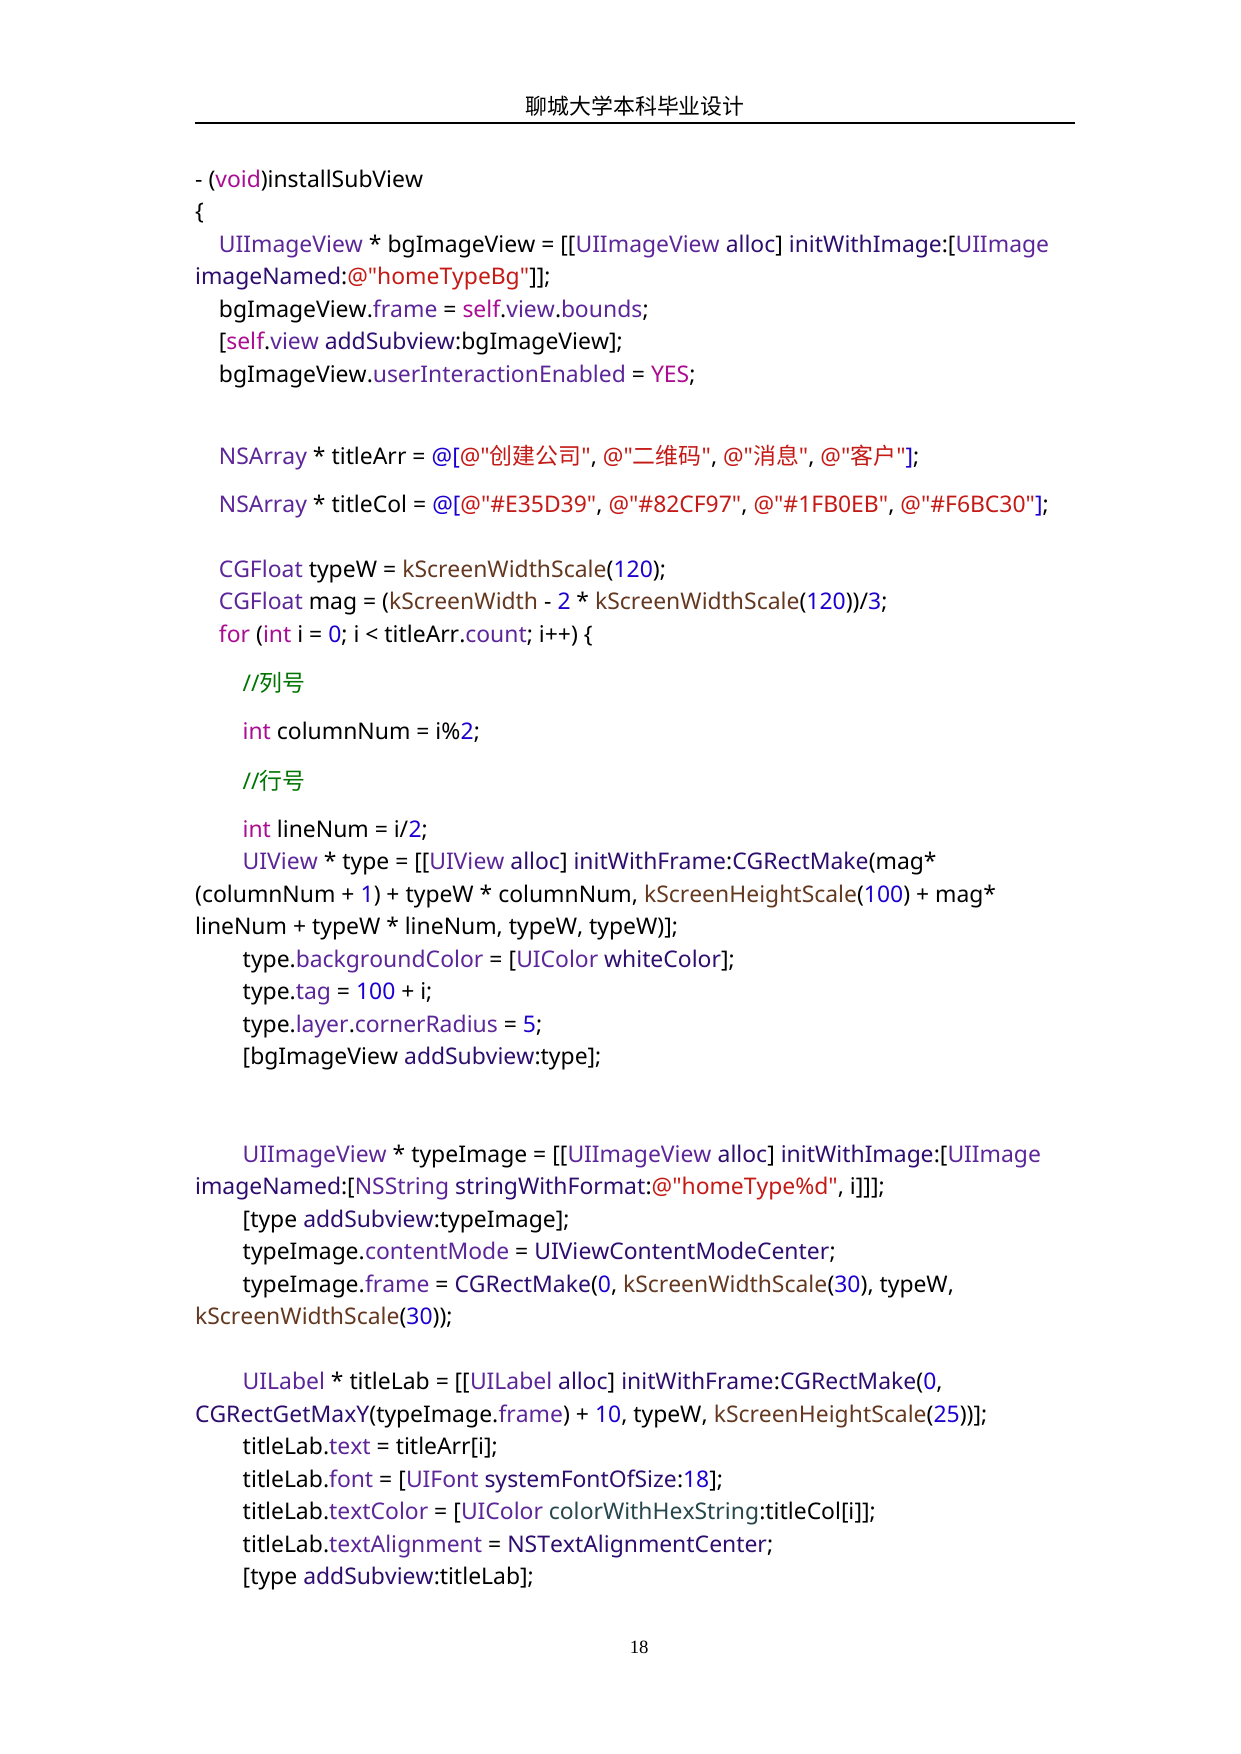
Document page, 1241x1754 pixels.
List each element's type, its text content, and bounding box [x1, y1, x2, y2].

text type.tag = 100 + i; [195, 974, 1075, 1007]
text type.layer.cornerRadius = 5; [195, 1007, 1075, 1039]
text titleLab.textColor = [UIColor colorWithHexString:titleCol[i]]; [195, 1494, 1075, 1527]
text //列号 [195, 649, 1075, 714]
text titleLab.textAlignment = NSTextAlignmentCenter; [195, 1527, 1075, 1559]
text bgImageView.userInteractionEnabled = YES; [195, 357, 1075, 389]
text [self.view addSubview:bgImageView]; [195, 324, 1075, 357]
text NSArray * titleCol = @[@"#E35D39", @"#82CF97", @"#1FB0EB", @"#F6BC30"]; [195, 487, 1075, 519]
text CGFloat mag = (kScreenWidth - 2 * kScreenWidthScale(120))/3; [195, 584, 1075, 617]
text UILabel * titleLab = [[UILabel alloc] initWithFrame:CGRectMake(0, CGRectGetMaxY(typeImage.frame) + 10, typeW, kScreenHeightScale(25))]; [195, 1364, 1075, 1429]
text titleLab.font = [UIFont systemFontOfSize:18]; [195, 1462, 1075, 1494]
text int lineNum = i/2; [195, 812, 1075, 844]
text [type addSubview:titleLab]; [195, 1559, 1075, 1592]
text - (void)installSubView [195, 162, 1075, 194]
text UIImageView * typeImage = [[UIImageView alloc] initWithImage:[UIImage imageNamed:[NSString stringWithFormat:@"homeType%d", i]]]; [195, 1137, 1075, 1202]
text UIImageView * bgImageView = [[UIImageView alloc] initWithImage:[UIImage imageNamed:@"homeTypeBg"]]; [195, 227, 1075, 292]
text NSArray * titleArr = @[@"创建公司", @"二维码", @"消息", @"客户"]; [195, 422, 1075, 487]
text [type addSubview:typeImage]; [195, 1202, 1075, 1234]
text UIView * type = [[UIView alloc] initWithFrame:CGRectMake(mag* (columnNum + 1) + typeW * columnNum, kScreenHeightScale(100) + mag* lineNum + typeW * lineNum, typeW, typeW)]; [195, 844, 1075, 942]
text { [195, 194, 1075, 227]
text bgImageView.frame = self.view.bounds; [195, 292, 1075, 324]
text for (int i = 0; i < titleArr.count; i++) { [195, 617, 1075, 649]
text //行号 [195, 747, 1075, 812]
text typeImage.contentMode = UIViewContentModeCenter; [195, 1234, 1075, 1267]
text titleLab.text = titleArr[i]; [195, 1429, 1075, 1462]
text [bgImageView addSubview:type]; [195, 1039, 1075, 1072]
text int columnNum = i%2; [195, 714, 1075, 747]
text typeImage.frame = CGRectMake(0, kScreenWidthScale(30), typeW, kScreenWidthScale(30)); [195, 1267, 1075, 1332]
text type.backgroundColor = [UIColor whiteColor]; [195, 942, 1075, 974]
text CGFloat typeW = kScreenWidthScale(120); [195, 552, 1075, 584]
